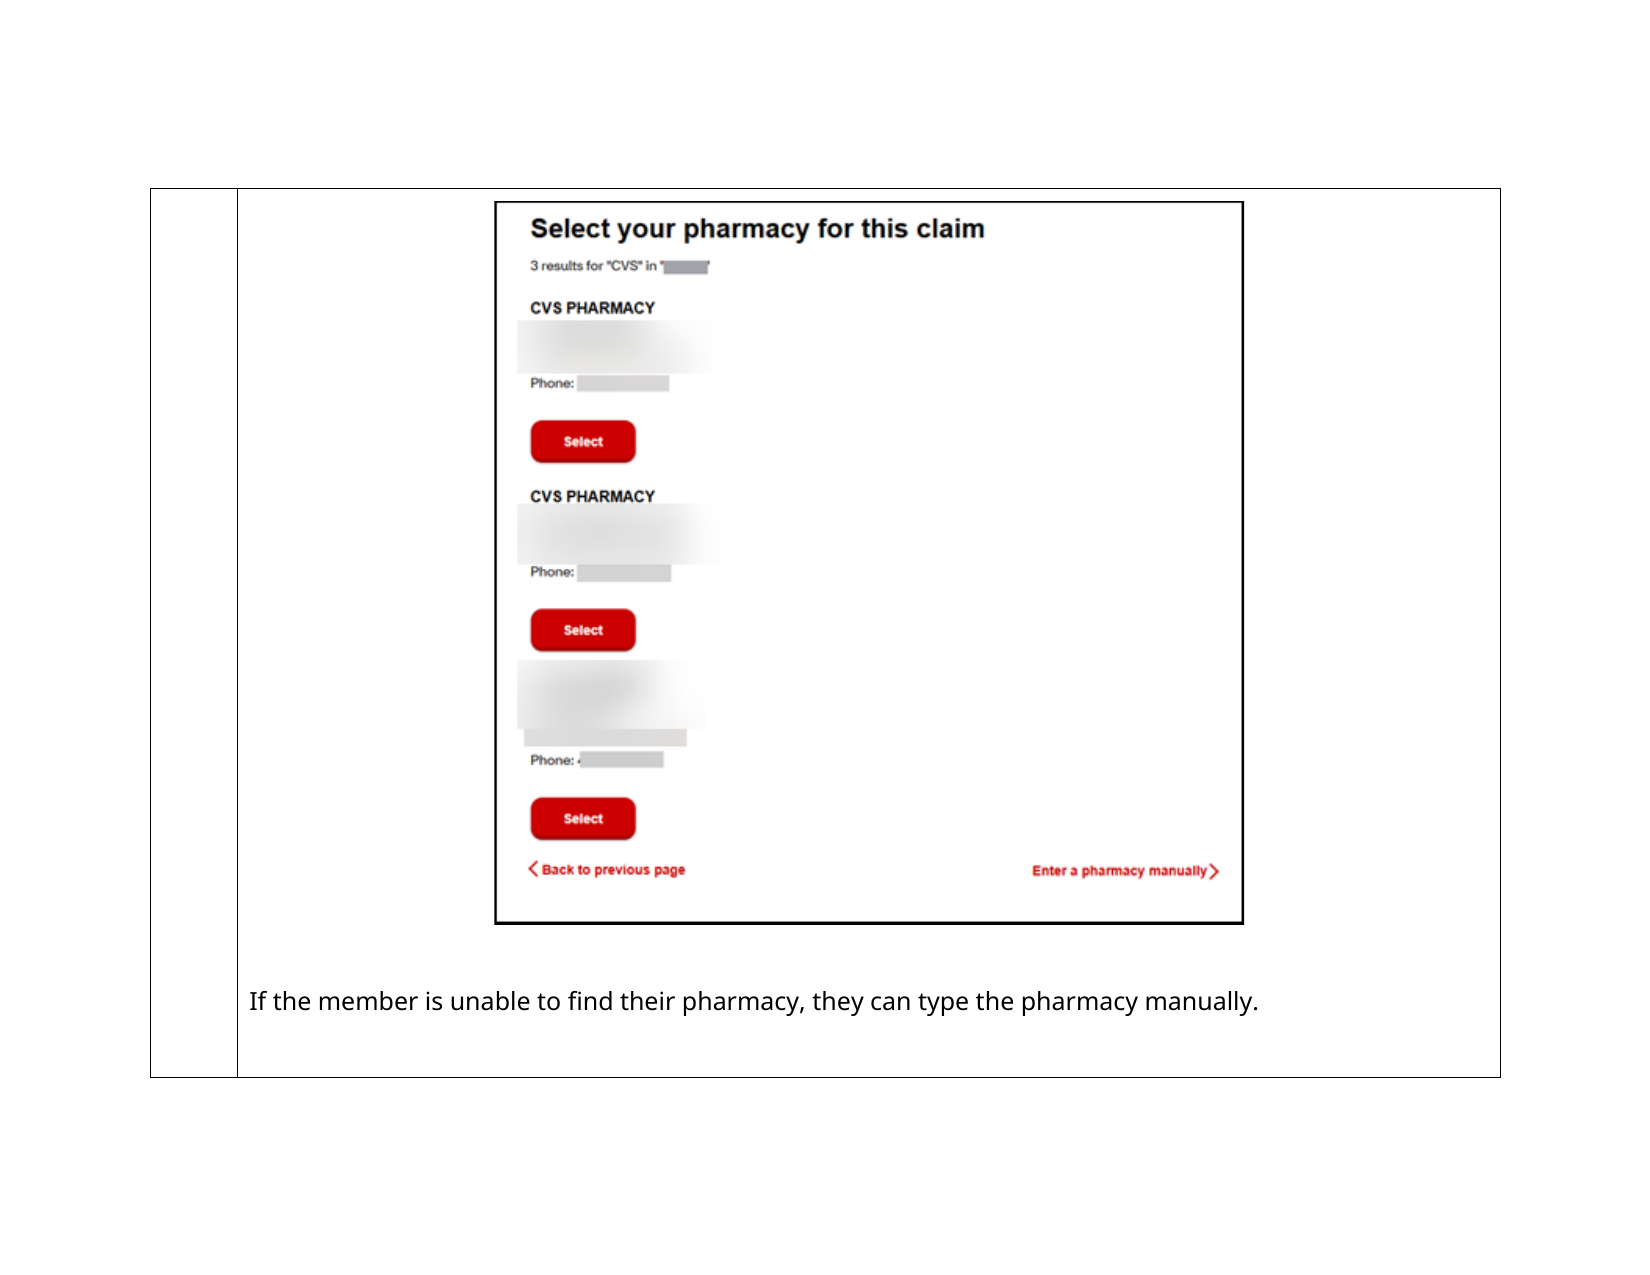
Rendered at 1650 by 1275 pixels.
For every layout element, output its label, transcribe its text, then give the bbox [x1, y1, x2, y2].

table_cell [238, 189, 1500, 1077]
picture [494, 201, 1245, 925]
table_cell 8 [151, 189, 237, 1077]
